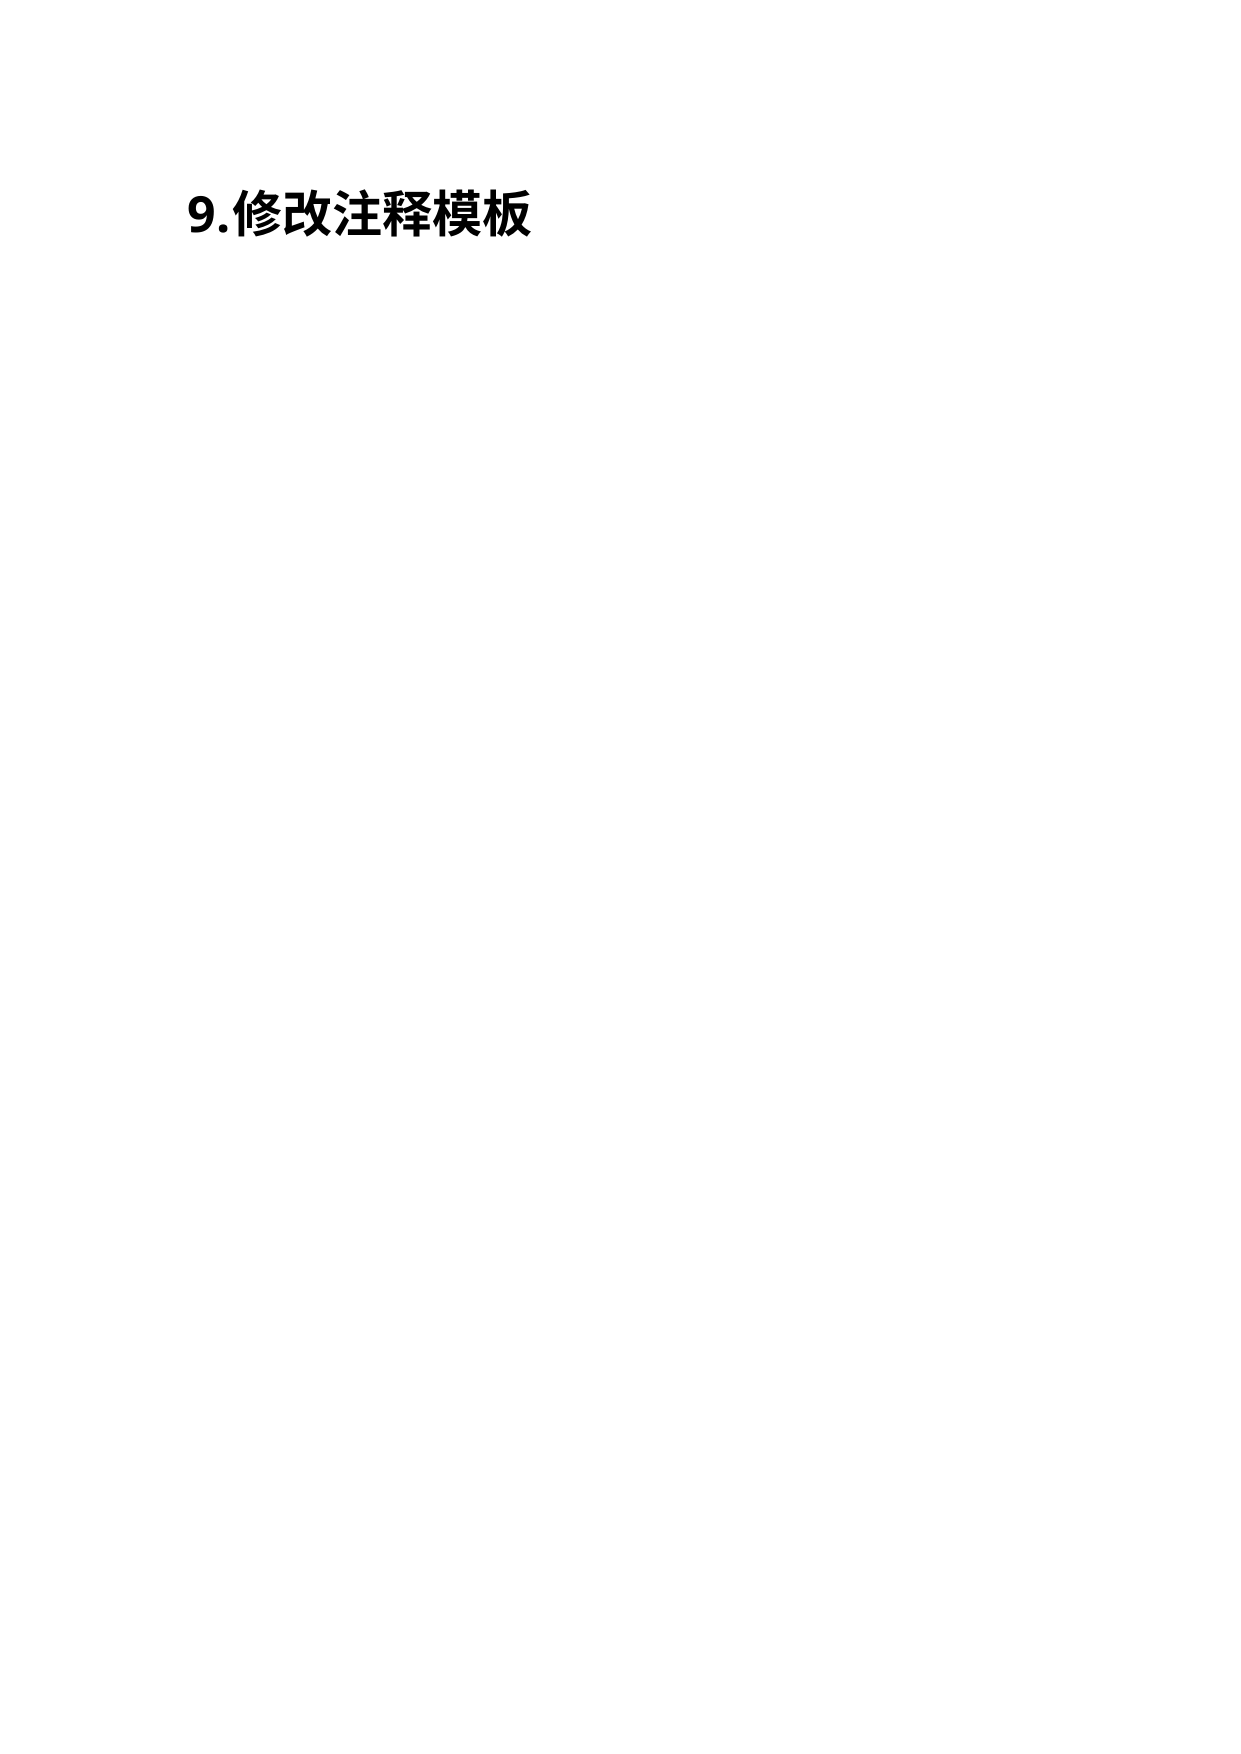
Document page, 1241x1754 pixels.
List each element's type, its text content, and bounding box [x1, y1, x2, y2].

subtitle 修改注释模板 [187, 162, 1053, 259]
